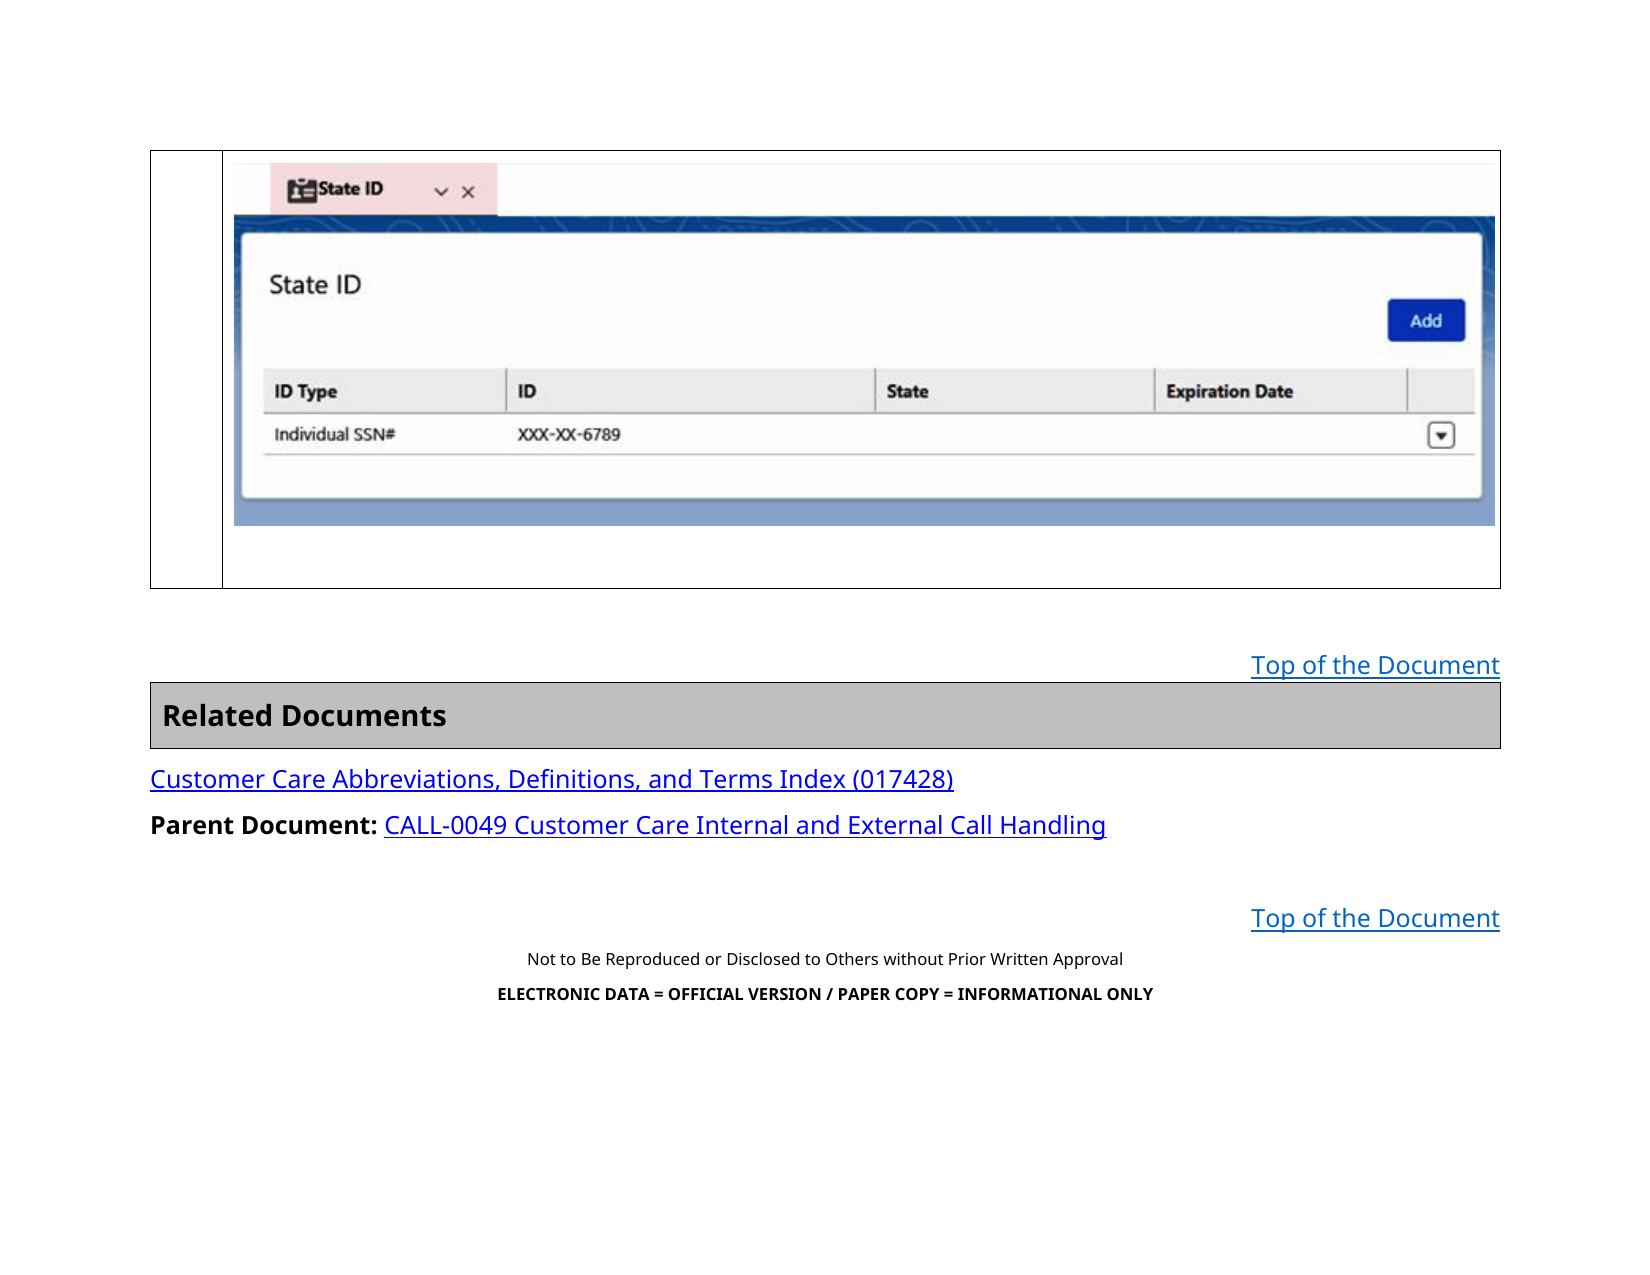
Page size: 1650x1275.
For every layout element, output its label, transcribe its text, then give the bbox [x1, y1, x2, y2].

text Top of the Document [150, 901, 1500, 935]
text Customer Care Abbreviations, Definitions, and Terms Index (017428) [150, 761, 1500, 795]
picture [233, 163, 1495, 526]
table_header Related Documents [151, 683, 1500, 748]
text ELECTRONIC DATA = OFFICIAL VERSION / PAPER COPY = INFORMATIONAL ONLY [150, 983, 1500, 1005]
text Not to Be Reproduced or Disclosed to Others without Prior Written Approval [150, 947, 1500, 970]
table_cell Click Add. Result: The Member’s State ID information will be updated. [223, 151, 1500, 588]
table_cell 5 [151, 151, 222, 588]
text Top of the Document [150, 648, 1500, 682]
text Parent Document: CALL-0049 Customer Care Internal and External Call Handling [150, 808, 1500, 842]
